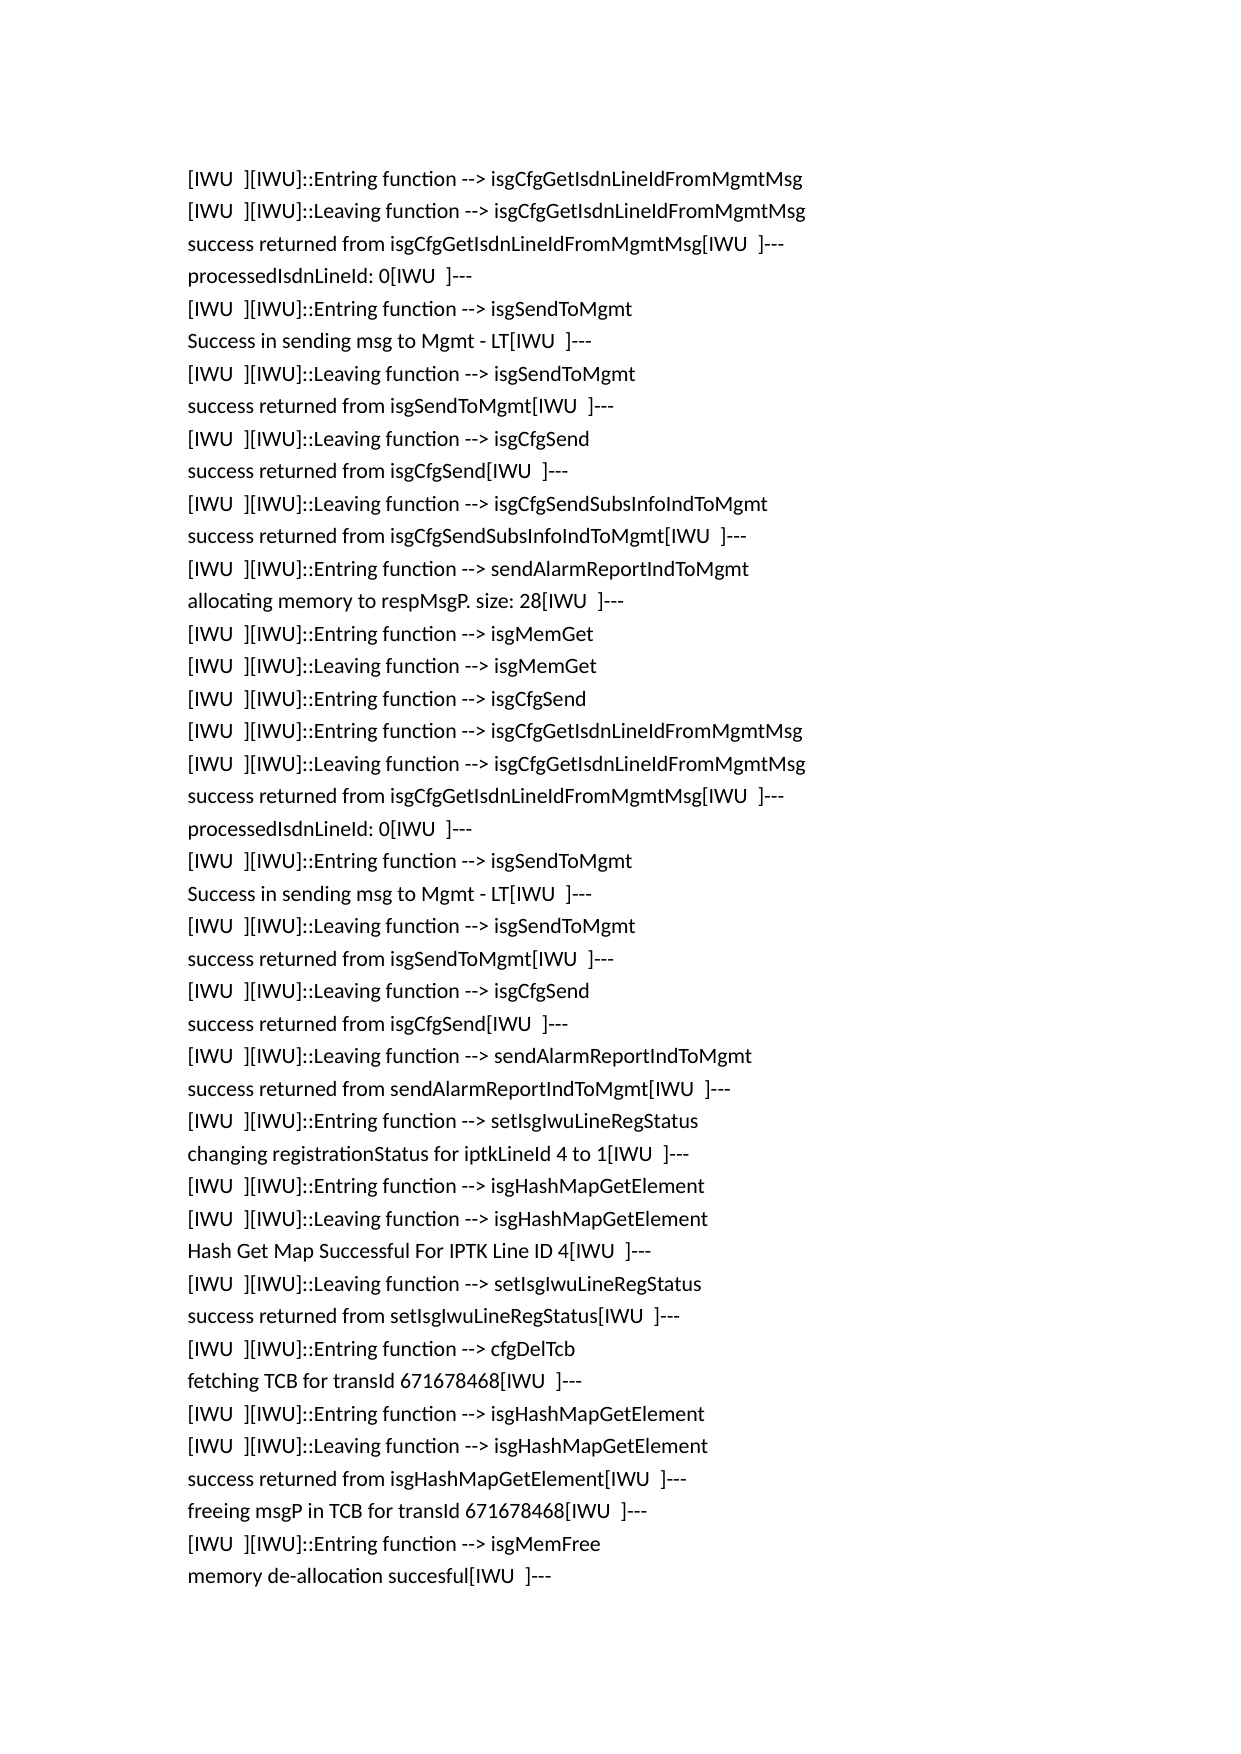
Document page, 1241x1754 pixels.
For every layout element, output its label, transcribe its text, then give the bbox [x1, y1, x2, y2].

text success returned from isgCfgSendSubsInfoIndToMgmt[IWU ]--- [187, 519, 1053, 552]
text [IWU ][IWU]::Entring function --> isgMemGet [187, 617, 1053, 649]
text [IWU ][IWU]::Leaving function --> sendAlarmReportIndToMgmt [187, 1039, 1053, 1072]
text [IWU ][IWU]::Leaving function --> isgCfgGetIsdnLineIdFromMgmtMsg [187, 747, 1053, 779]
text [IWU ][IWU]::Leaving function --> isgSendToMgmt [187, 909, 1053, 942]
text memory de-allocation succesful[IWU ]--- [187, 1559, 1053, 1592]
text changing registrationStatus for iptkLineId 4 to 1[IWU ]--- [187, 1137, 1053, 1169]
text processedIsdnLineId: 0[IWU ]--- [187, 812, 1053, 844]
text [IWU ][IWU]::Entring function --> isgHashMapGetElement [187, 1397, 1053, 1429]
text fetching TCB for transId 671678468[IWU ]--- [187, 1364, 1053, 1397]
text success returned from setIsgIwuLineRegStatus[IWU ]--- [187, 1299, 1053, 1332]
text [IWU ][IWU]::Leaving function --> isgMemGet [187, 649, 1053, 682]
text [IWU ][IWU]::Entring function --> isgMemFree [187, 1527, 1053, 1559]
text processedIsdnLineId: 0[IWU ]--- [187, 259, 1053, 292]
text [IWU ][IWU]::Entring function --> isgSendToMgmt [187, 292, 1053, 324]
text [IWU ][IWU]::Leaving function --> isgCfgSend [187, 422, 1053, 454]
text [IWU ][IWU]::Entring function --> isgHashMapGetElement [187, 1169, 1053, 1202]
text Success in sending msg to Mgmt - LT[IWU ]--- [187, 324, 1053, 357]
text success returned from isgSendToMgmt[IWU ]--- [187, 942, 1053, 974]
text [IWU ][IWU]::Entring function --> isgCfgSend [187, 682, 1053, 714]
text [IWU ][IWU]::Leaving function --> isgHashMapGetElement [187, 1429, 1053, 1462]
text [IWU ][IWU]::Leaving function --> isgCfgGetIsdnLineIdFromMgmtMsg [187, 194, 1053, 227]
text [IWU ][IWU]::Leaving function --> isgCfgSendSubsInfoIndToMgmt [187, 487, 1053, 519]
text success returned from isgCfgSend[IWU ]--- [187, 1007, 1053, 1039]
text freeing msgP in TCB for transId 671678468[IWU ]--- [187, 1494, 1053, 1527]
text success returned from isgCfgSend[IWU ]--- [187, 454, 1053, 487]
text [IWU ][IWU]::Leaving function --> setIsgIwuLineRegStatus [187, 1267, 1053, 1299]
text Hash Get Map Successful For IPTK Line ID 4[IWU ]--- [187, 1234, 1053, 1267]
text [IWU ][IWU]::Leaving function --> isgHashMapGetElement [187, 1202, 1053, 1234]
text [IWU ][IWU]::Entring function --> setIsgIwuLineRegStatus [187, 1104, 1053, 1137]
text [IWU ][IWU]::Entring function --> isgCfgGetIsdnLineIdFromMgmtMsg [187, 714, 1053, 747]
text [IWU ][IWU]::Entring function --> isgCfgGetIsdnLineIdFromMgmtMsg [187, 162, 1053, 194]
text success returned from isgCfgGetIsdnLineIdFromMgmtMsg[IWU ]--- [187, 779, 1053, 812]
text [IWU ][IWU]::Entring function --> isgSendToMgmt [187, 844, 1053, 877]
text [IWU ][IWU]::Leaving function --> isgSendToMgmt [187, 357, 1053, 389]
text Success in sending msg to Mgmt - LT[IWU ]--- [187, 877, 1053, 909]
text success returned from isgSendToMgmt[IWU ]--- [187, 389, 1053, 422]
text allocating memory to respMsgP. size: 28[IWU ]--- [187, 584, 1053, 617]
text success returned from isgHashMapGetElement[IWU ]--- [187, 1462, 1053, 1494]
text [IWU ][IWU]::Entring function --> sendAlarmReportIndToMgmt [187, 552, 1053, 584]
text success returned from sendAlarmReportIndToMgmt[IWU ]--- [187, 1072, 1053, 1104]
text [IWU ][IWU]::Leaving function --> isgCfgSend [187, 974, 1053, 1007]
text success returned from isgCfgGetIsdnLineIdFromMgmtMsg[IWU ]--- [187, 227, 1053, 259]
text [IWU ][IWU]::Entring function --> cfgDelTcb [187, 1332, 1053, 1364]
